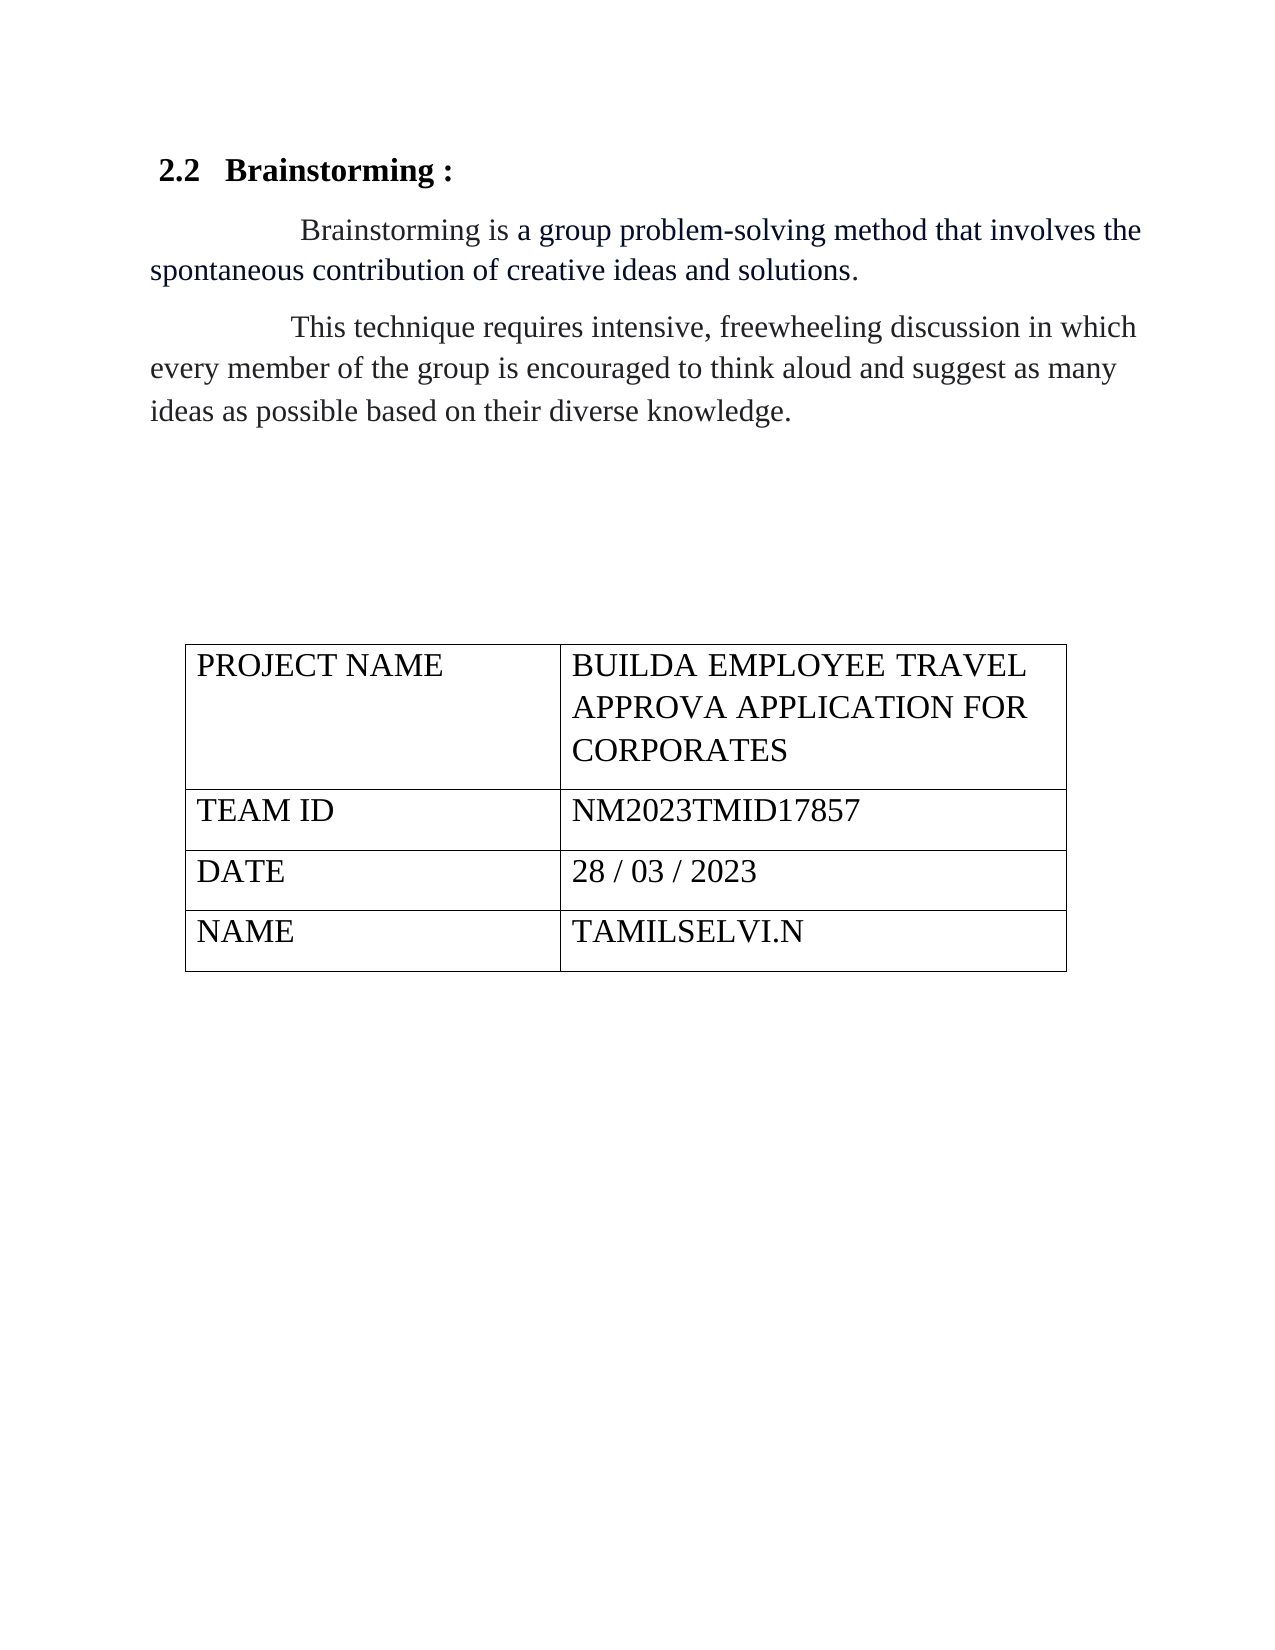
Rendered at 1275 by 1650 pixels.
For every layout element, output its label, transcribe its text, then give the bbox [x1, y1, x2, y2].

table_cell TEAM ID [186, 790, 560, 850]
text This technique requires intensive, freewheeling discussion in which every member of the group is encouraged to think aloud and suggest as many ideas as possible based on their diverse knowledge. [150, 308, 1142, 428]
table_cell TAMILSELVI.N [561, 911, 1066, 971]
text 2.2 Brainstorming : [150, 150, 1136, 188]
table_header PROJECT NAME [186, 645, 560, 789]
text Brainstorming is a group problem-solving method that involves the spontaneous contribution of creative ideas and solutions. [150, 211, 1142, 287]
table_cell NM2023TMID17857 [561, 790, 1066, 850]
table_cell NAME [186, 911, 560, 971]
table_header BUILDA EMPLOYEE TRAVEL APPROVA APPLICATION FOR CORPORATES [561, 645, 1066, 789]
table_cell DATE [186, 851, 560, 910]
table_cell 28 / 03 / 2023 [561, 851, 1066, 910]
